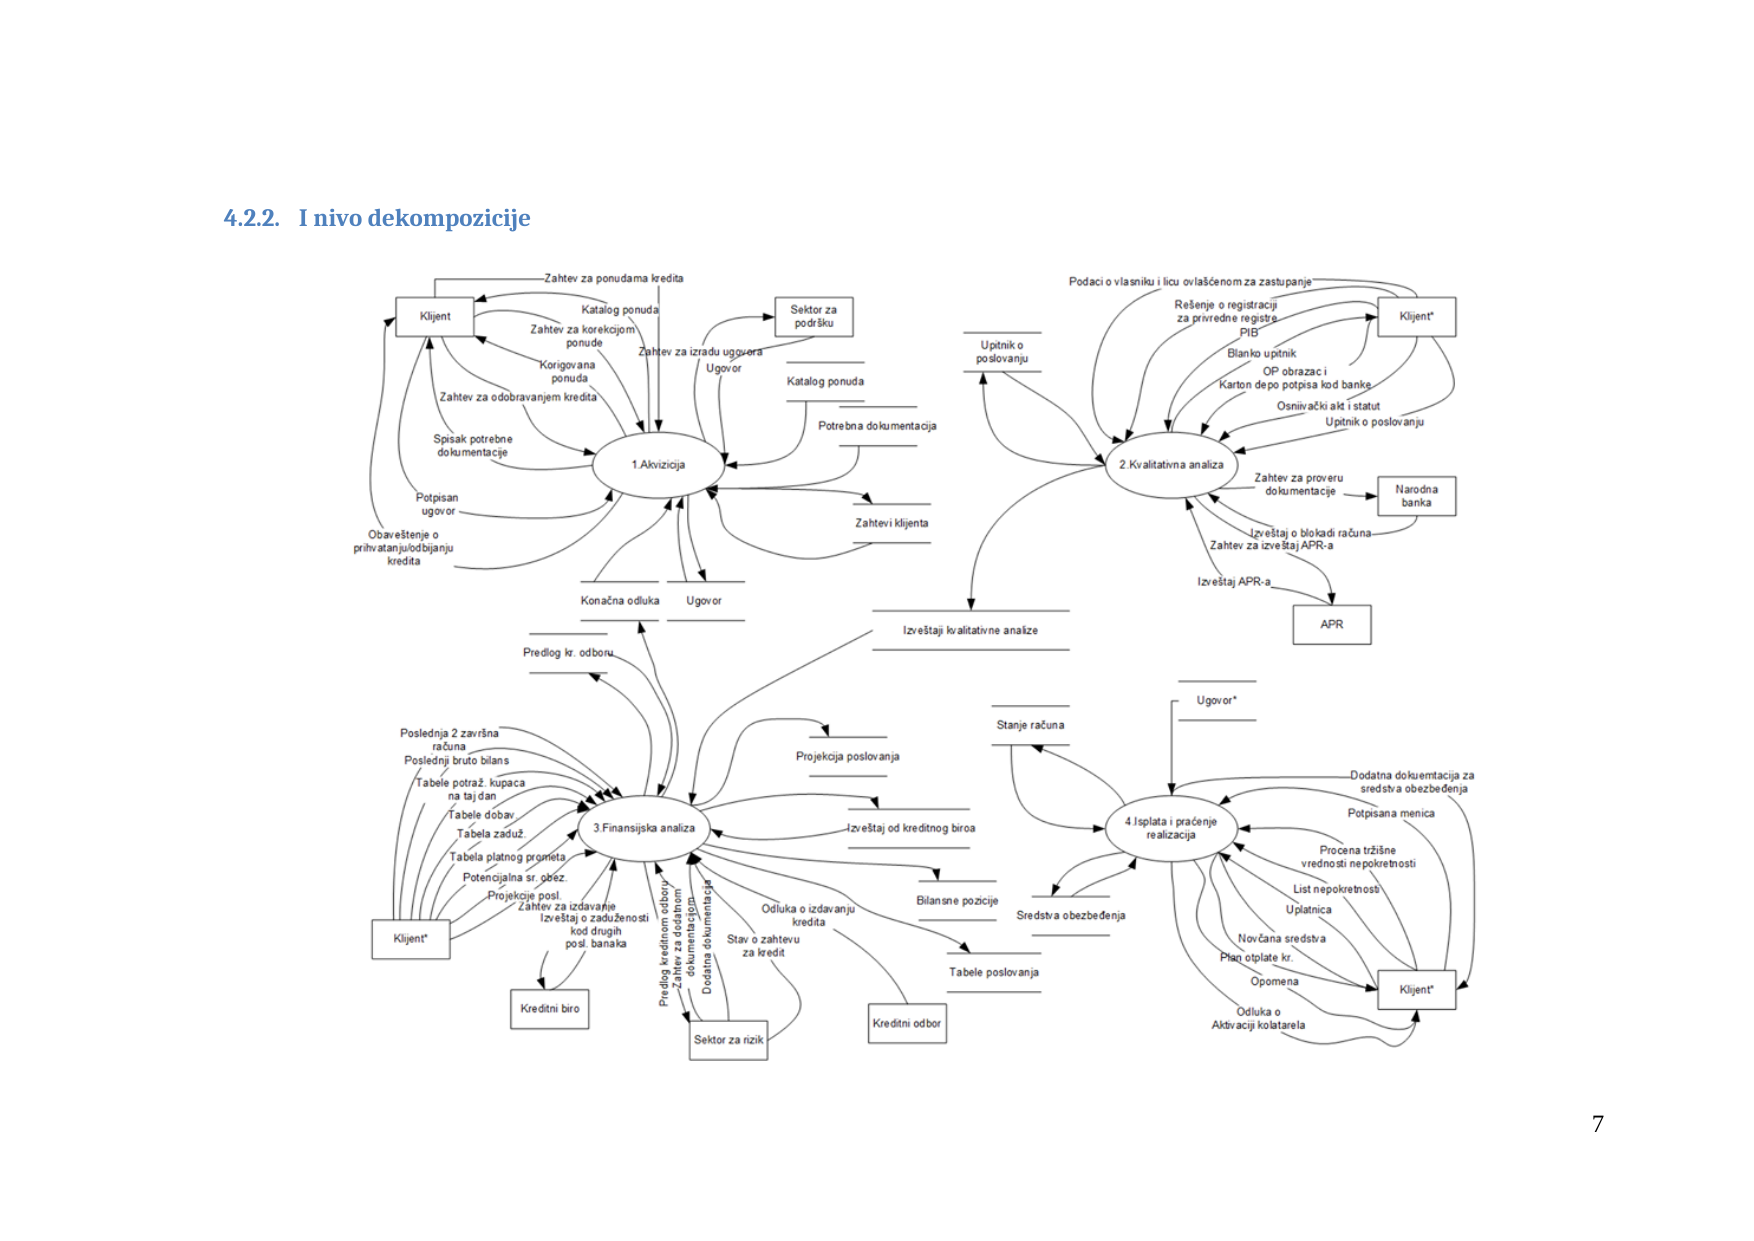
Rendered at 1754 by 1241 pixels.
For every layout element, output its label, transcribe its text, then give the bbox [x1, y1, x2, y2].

subtitle I nivo dekompozicije [224, 204, 1604, 233]
picture [347, 270, 1481, 1061]
